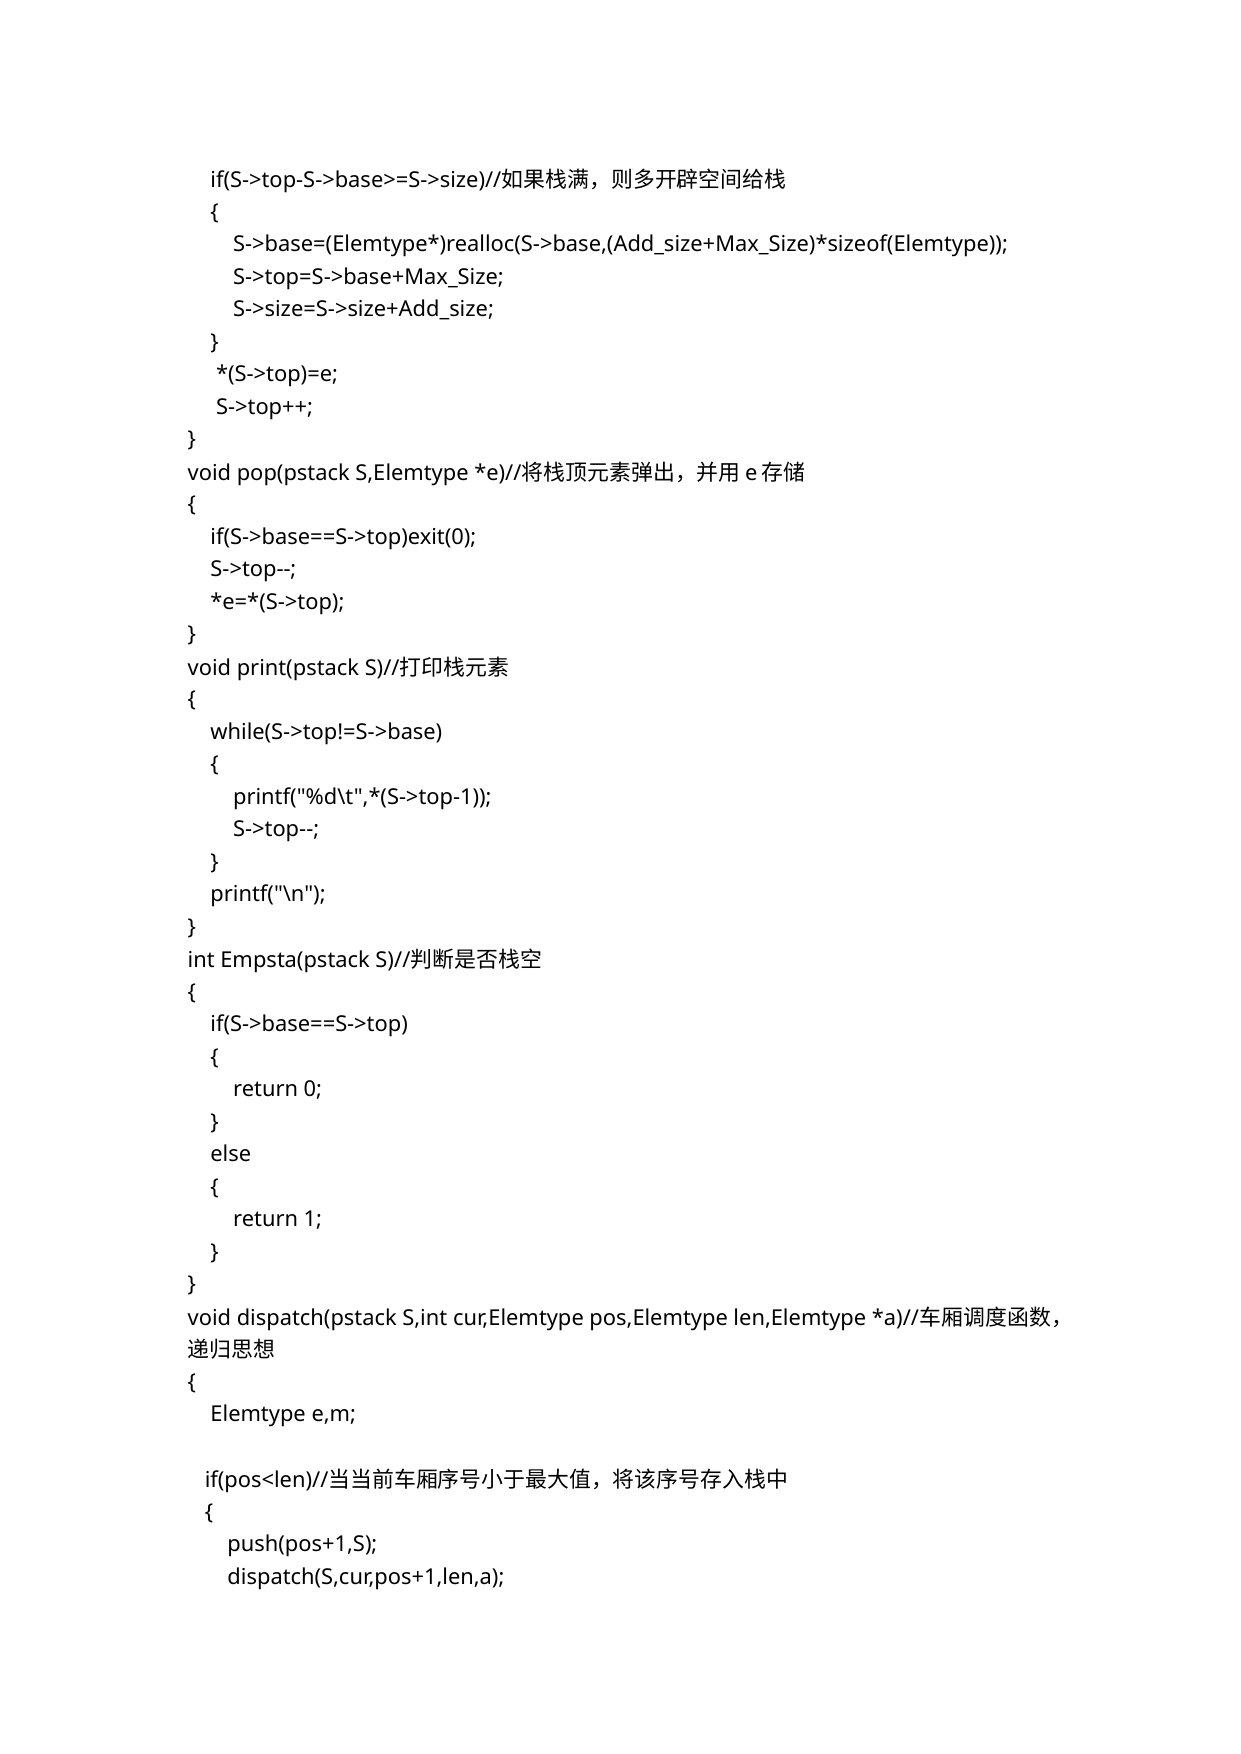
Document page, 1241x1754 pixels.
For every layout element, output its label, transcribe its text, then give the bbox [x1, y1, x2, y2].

text { [187, 194, 1053, 227]
text } [187, 1104, 1053, 1137]
text Elemtype e,m; [187, 1397, 1053, 1429]
text { [187, 974, 1053, 1007]
text { [187, 747, 1053, 779]
text int Empsta(pstack S)//判断是否栈空 [187, 942, 1053, 974]
text } [187, 422, 1053, 454]
text while(S->top!=S->base) [187, 714, 1053, 747]
text if(S->top-S->base>=S->size)//如果栈满，则多开辟空间给栈 [187, 162, 1053, 194]
text { [187, 487, 1053, 519]
text } [187, 1267, 1053, 1299]
text S->top=S->base+Max_Size; [187, 259, 1053, 292]
text *e=*(S->top); [187, 584, 1053, 617]
text { [187, 1364, 1053, 1397]
text *(S->top)=e; [187, 357, 1053, 389]
text } [187, 617, 1053, 649]
text S->top--; [187, 552, 1053, 584]
text S->top--; [187, 812, 1053, 844]
text S->top++; [187, 389, 1053, 422]
text void dispatch(pstack S,int cur,Elemtype pos,Elemtype len,Elemtype *a)//车厢调度函数，递归思想 [187, 1299, 1053, 1364]
text if(S->base==S->top)exit(0); [187, 519, 1053, 552]
text dispatch(S,cur,pos+1,len,a); [187, 1559, 1053, 1592]
text { [187, 1039, 1053, 1072]
text } [187, 1234, 1053, 1267]
text push(pos+1,S); [187, 1527, 1053, 1559]
text void print(pstack S)//打印栈元素 [187, 649, 1053, 682]
text S->size=S->size+Add_size; [187, 292, 1053, 324]
text S->base=(Elemtype*)realloc(S->base,(Add_size+Max_Size)*sizeof(Elemtype)); [187, 227, 1053, 259]
text if(pos<len)//当当前车厢序号小于最大值，将该序号存入栈中 [187, 1462, 1053, 1494]
text } [187, 909, 1053, 942]
text printf("\n"); [187, 877, 1053, 909]
text } [187, 844, 1053, 877]
text if(S->base==S->top) [187, 1007, 1053, 1039]
text { [187, 682, 1053, 714]
text return 0; [187, 1072, 1053, 1104]
text printf("%d\t",*(S->top-1)); [187, 779, 1053, 812]
text void pop(pstack S,Elemtype *e)//将栈顶元素弹出，并用e存储 [187, 454, 1053, 487]
text return 1; [187, 1202, 1053, 1234]
text else [187, 1137, 1053, 1169]
text { [187, 1169, 1053, 1202]
text } [187, 324, 1053, 357]
text { [187, 1494, 1053, 1527]
